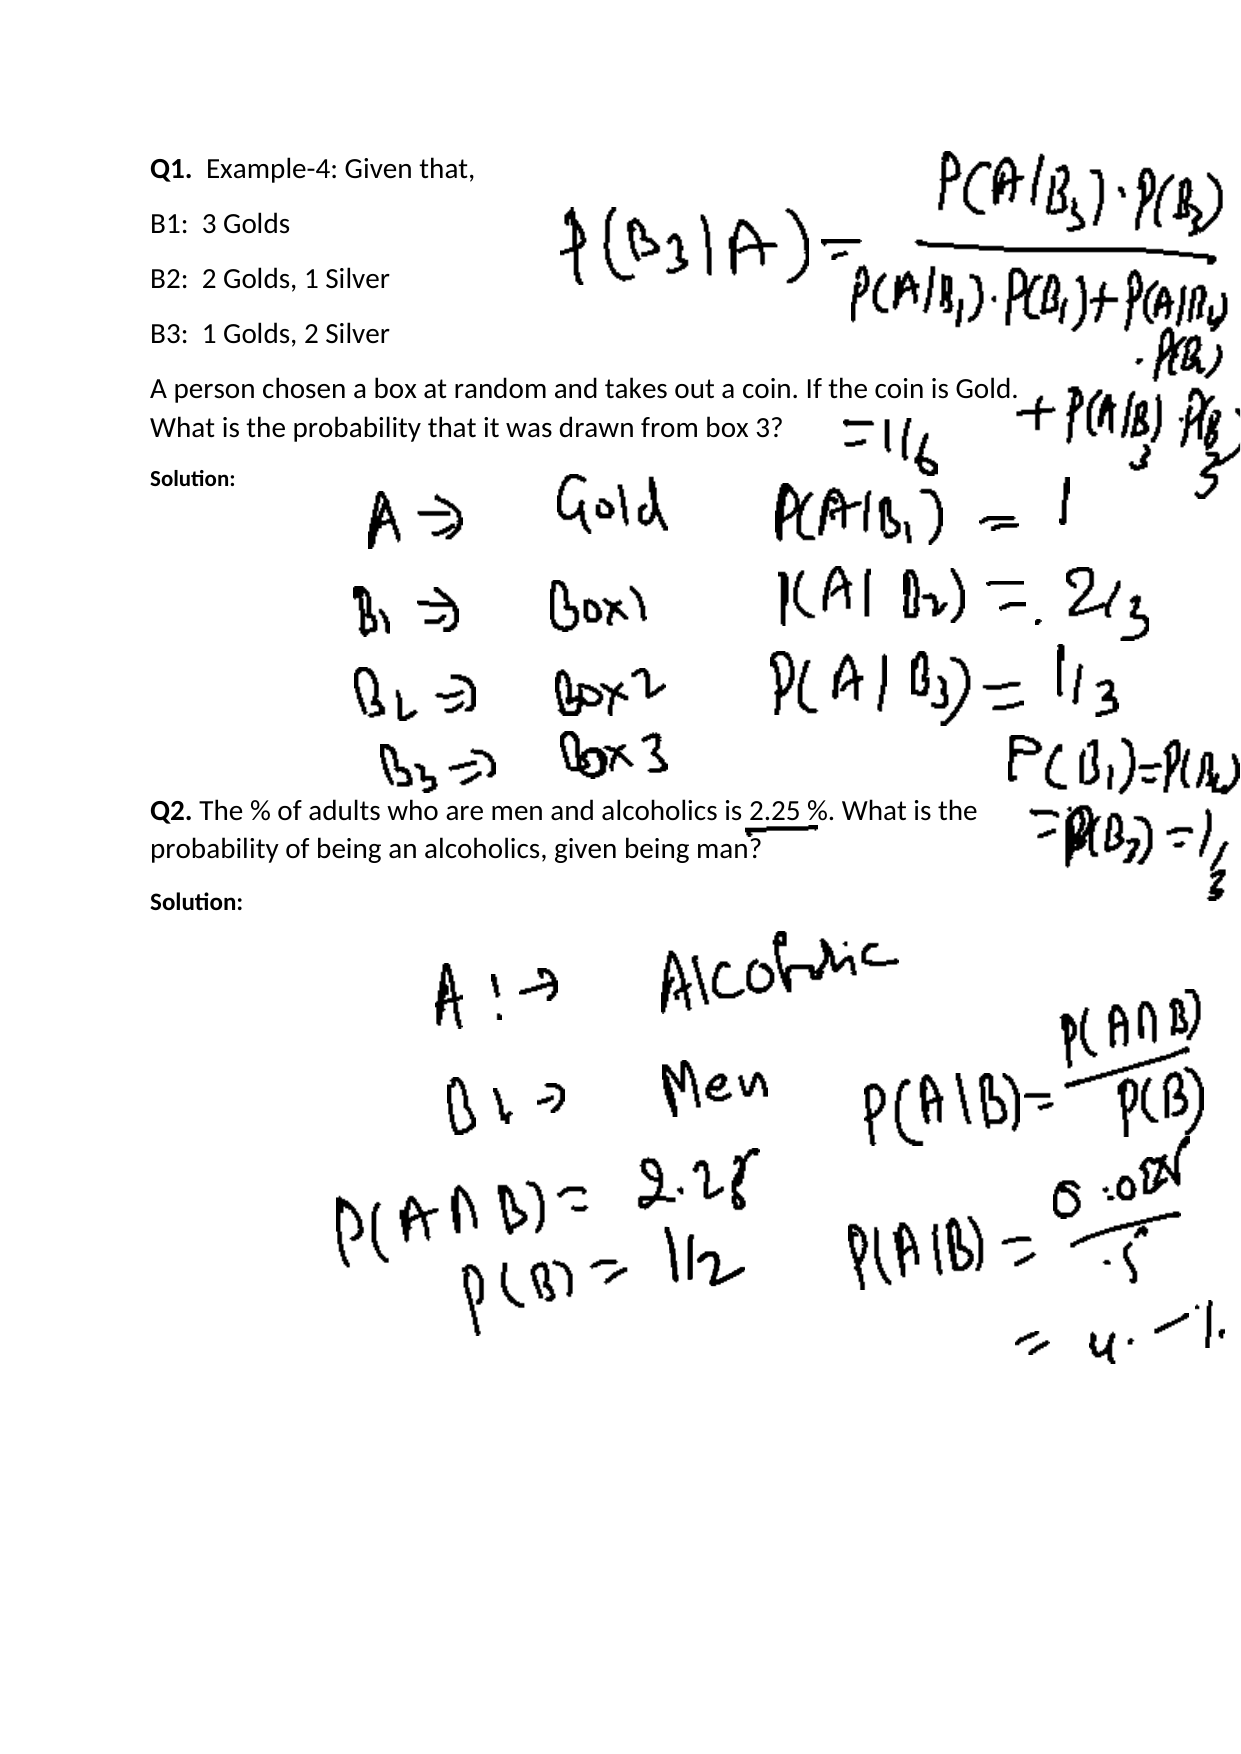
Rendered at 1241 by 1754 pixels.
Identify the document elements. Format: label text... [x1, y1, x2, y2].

picture [1057, 644, 1119, 717]
picture [775, 151, 1241, 545]
picture [662, 1060, 768, 1117]
text A person chosen a box at random and takes out a coin. If the coin is Gold. What is the probability that it was drawn from box 3? [150, 370, 851, 444]
picture [417, 587, 459, 632]
picture [560, 731, 668, 779]
picture [435, 963, 463, 1029]
picture [1008, 735, 1240, 901]
picture [493, 1088, 513, 1124]
picture [778, 566, 871, 626]
text B1: 3 Golds [150, 205, 851, 241]
picture [986, 581, 1024, 586]
text Solution: [150, 464, 851, 492]
text Solution: [150, 886, 1090, 916]
picture [560, 207, 809, 285]
picture [447, 1077, 476, 1135]
picture [911, 651, 1024, 726]
picture [661, 931, 899, 1014]
picture [555, 668, 666, 716]
picture [557, 474, 668, 534]
picture [979, 516, 1019, 531]
picture [368, 491, 463, 549]
text Q2. The % of adults who are men and alcoholics is 2.25 %. What is the probability of being an alcoholics, given being man? [150, 792, 1008, 866]
text B3: 1 Golds, 2 Silver [150, 315, 851, 351]
picture [354, 667, 476, 721]
picture [1195, 1300, 1225, 1348]
picture [336, 1148, 760, 1336]
picture [519, 968, 558, 1001]
picture [999, 602, 1026, 611]
picture [380, 744, 496, 793]
picture [745, 825, 818, 837]
picture [491, 974, 502, 1020]
text Q1. Example-4: Given that, [150, 150, 1090, 186]
picture [770, 651, 887, 715]
picture [864, 1073, 1020, 1146]
picture [903, 568, 965, 623]
picture [550, 580, 647, 632]
picture [537, 1083, 565, 1113]
picture [353, 586, 390, 637]
picture [1015, 1331, 1050, 1355]
picture [848, 989, 1204, 1290]
picture [1035, 619, 1042, 625]
picture [1066, 567, 1149, 641]
picture [1089, 1313, 1189, 1364]
text B2: 2 Golds, 1 Silver [150, 260, 851, 296]
